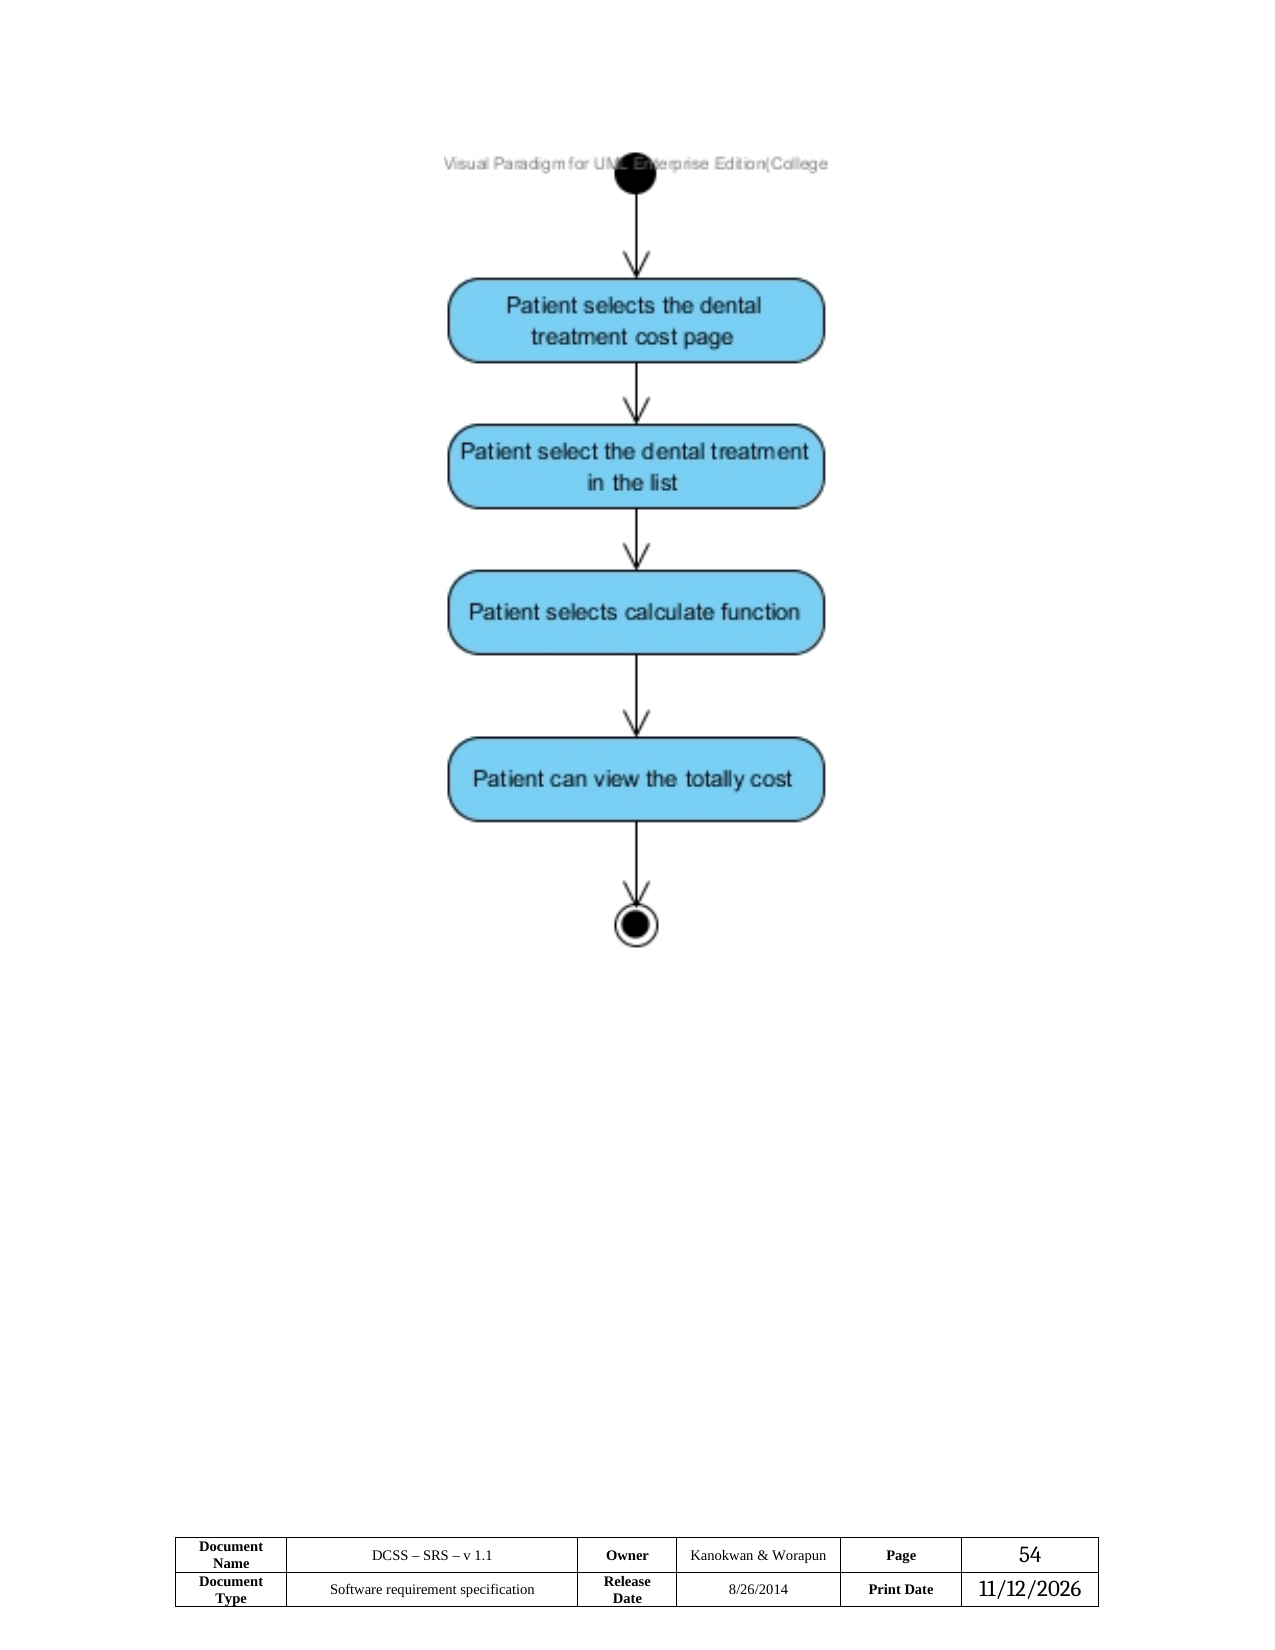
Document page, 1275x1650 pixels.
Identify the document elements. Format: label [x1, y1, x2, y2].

picture [444, 150, 832, 954]
